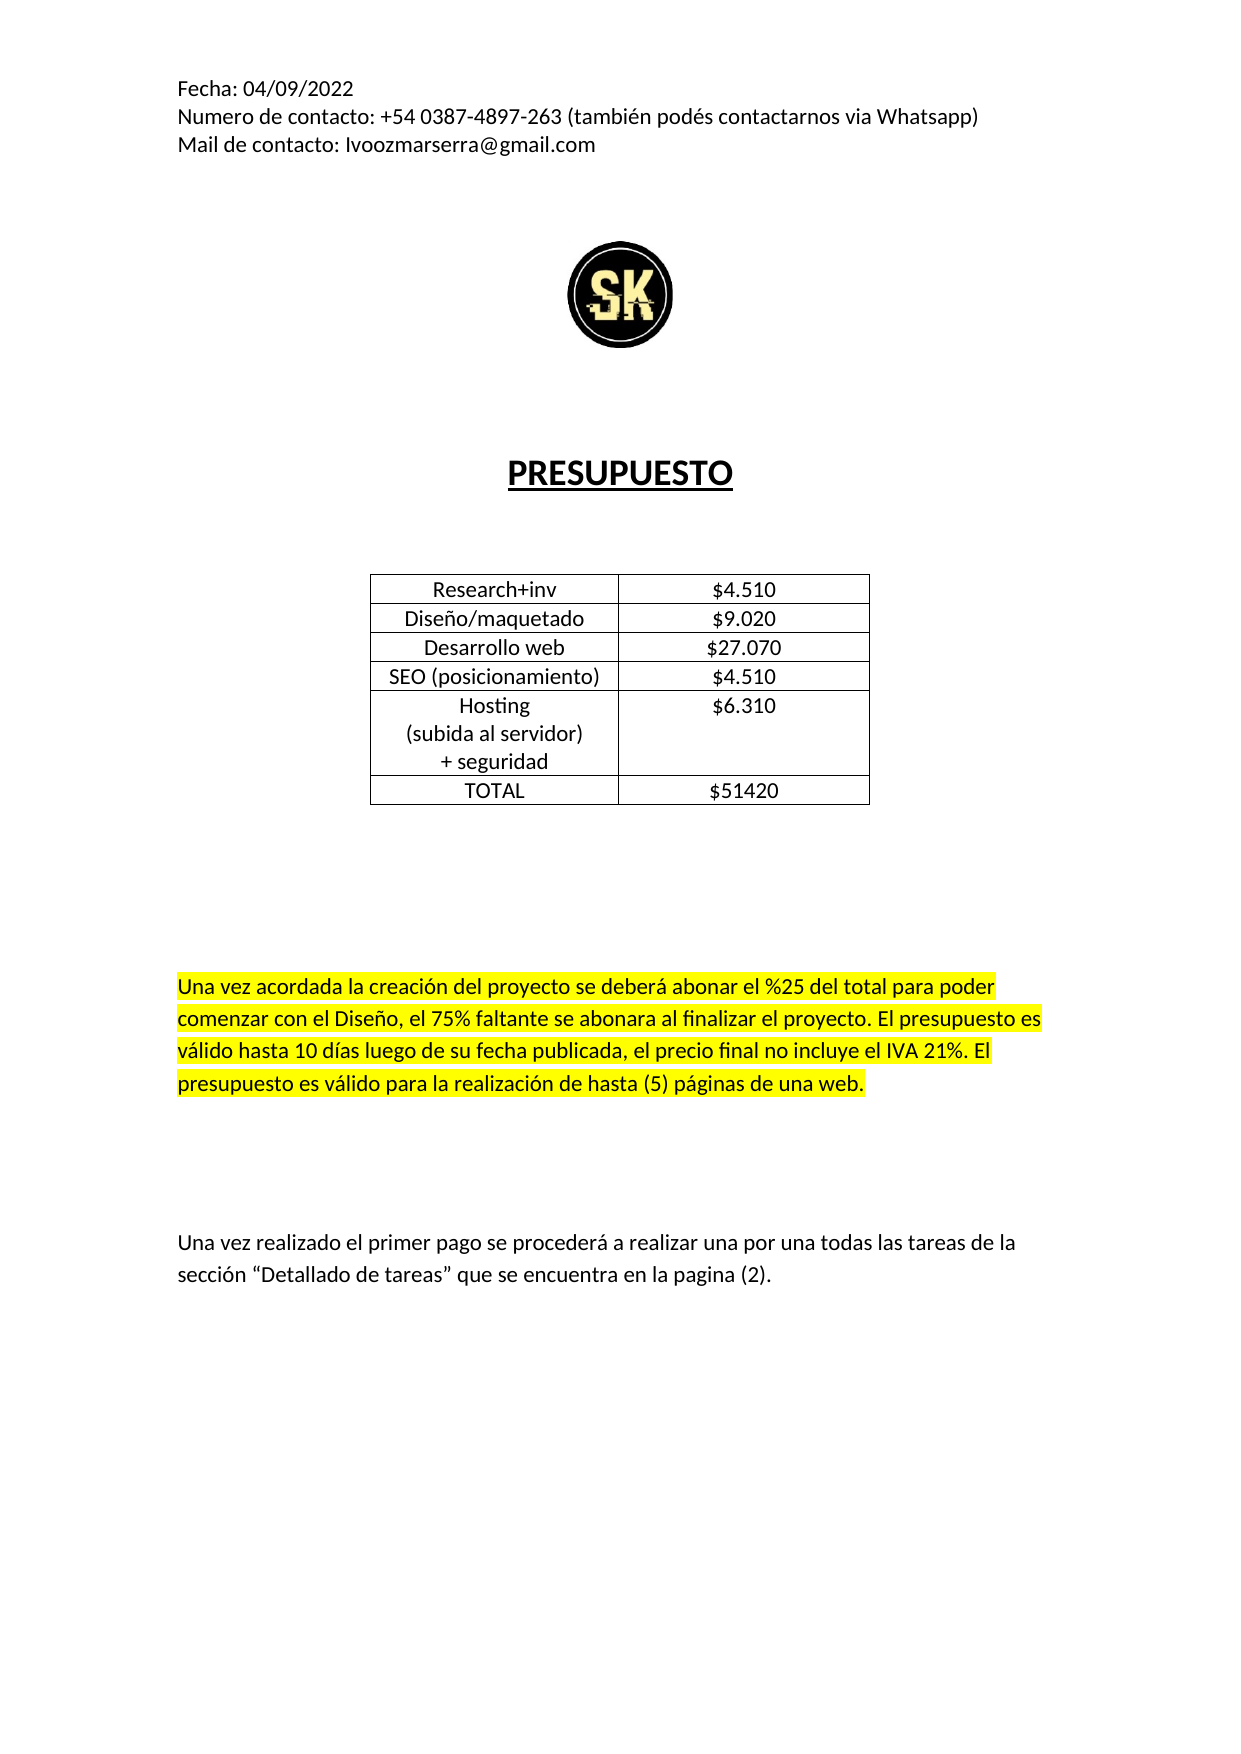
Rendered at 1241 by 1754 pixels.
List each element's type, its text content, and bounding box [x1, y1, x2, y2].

table_cell $51420 [619, 776, 869, 804]
table_cell Diseño/maquetado [371, 604, 618, 632]
table_cell $27.070 [619, 633, 869, 661]
table_cell $6.310 [619, 691, 869, 775]
table_cell $4.510 [619, 662, 869, 690]
table_cell TOTAL [371, 776, 618, 804]
table_cell $9.020 [619, 604, 869, 632]
picture [567, 241, 673, 348]
table_cell Hosting (subida al servidor) + seguridad [371, 691, 618, 775]
table_header $4.510 [619, 575, 869, 603]
text PRESUPUESTO [177, 449, 1063, 495]
table_cell Desarrollo web [371, 633, 618, 661]
table_header Research+inv [371, 575, 618, 603]
text Una vez acordada la creación del proyecto se deberá abonar el %25 del total para poder comenzar con el Diseño, el 75% faltante se abonara al finalizar el proyecto. El presupuesto es válido hasta 10 días luego de su fecha publicada, el precio final no incluye el IVA 21%. El presupuesto es válido para la realización de hasta (5) páginas de una web. [177, 972, 1063, 1097]
text Una vez realizado el primer pago se procederá a realizar una por una todas las tareas de la sección “Detallado de tareas” que se encuentra en la pagina (2). [177, 1228, 1063, 1288]
table_cell SEO (posicionamiento) [371, 662, 618, 690]
